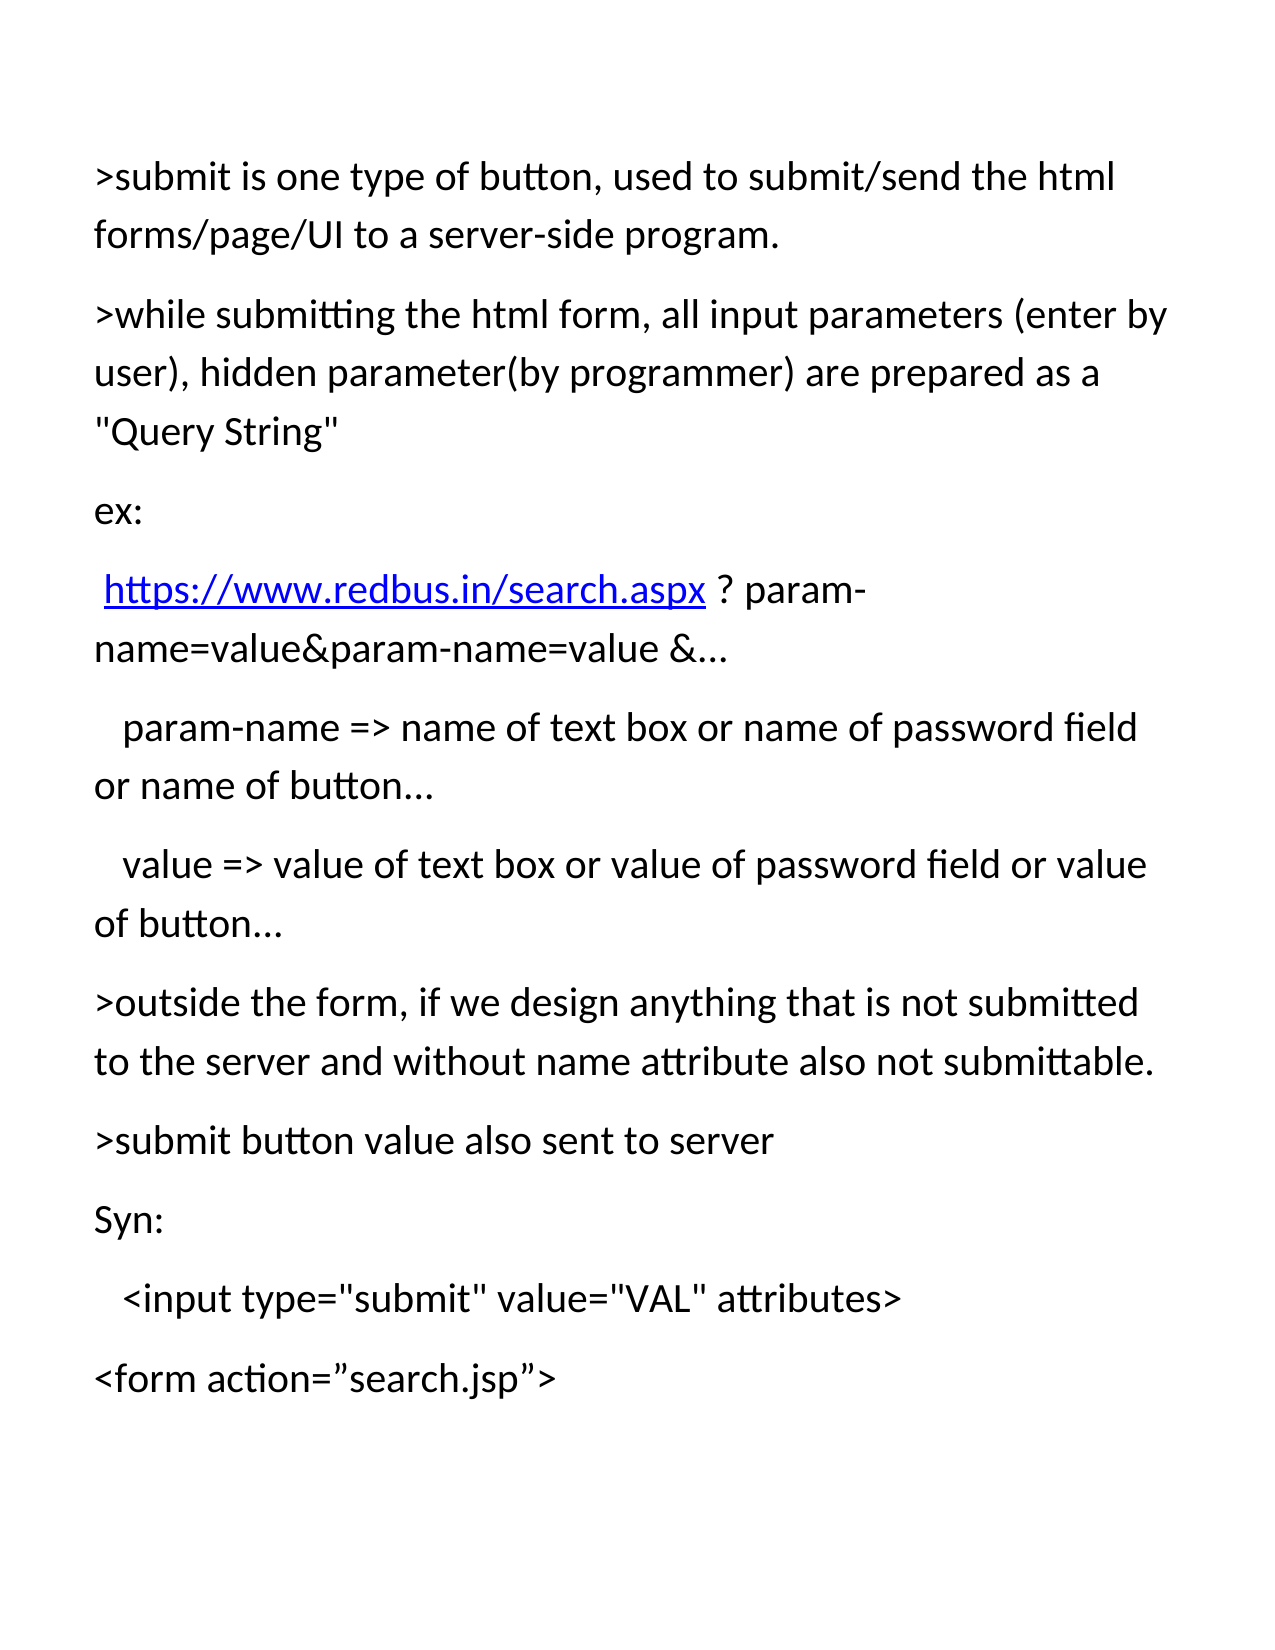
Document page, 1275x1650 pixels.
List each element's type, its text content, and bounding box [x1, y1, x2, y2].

text https://www.redbus.in/search.aspx ? param-name=value&param-name=value &... [94, 563, 1181, 672]
text >outside the form, if we design anything that is not submitted to the server and without name attribute also not submittable. [94, 976, 1181, 1086]
text >submit is one type of button, used to submit/send the html forms/page/UI to a server-side program. [94, 150, 1181, 259]
text param-name => name of text box or name of password field or name of button... [94, 701, 1181, 810]
text <input type="submit" value="VAL" attributes> [94, 1272, 1181, 1323]
text Syn: [94, 1193, 1181, 1244]
text >while submitting the html form, all input parameters (enter by user), hidden parameter(by programmer) are prepared as a "Query String" [94, 288, 1181, 455]
text >submit button value also sent to server [94, 1114, 1181, 1165]
text ex: [94, 484, 1181, 535]
text value => value of text box or value of password field or value of button... [94, 838, 1181, 948]
text <form action=”search.jsp”> [94, 1352, 1181, 1403]
